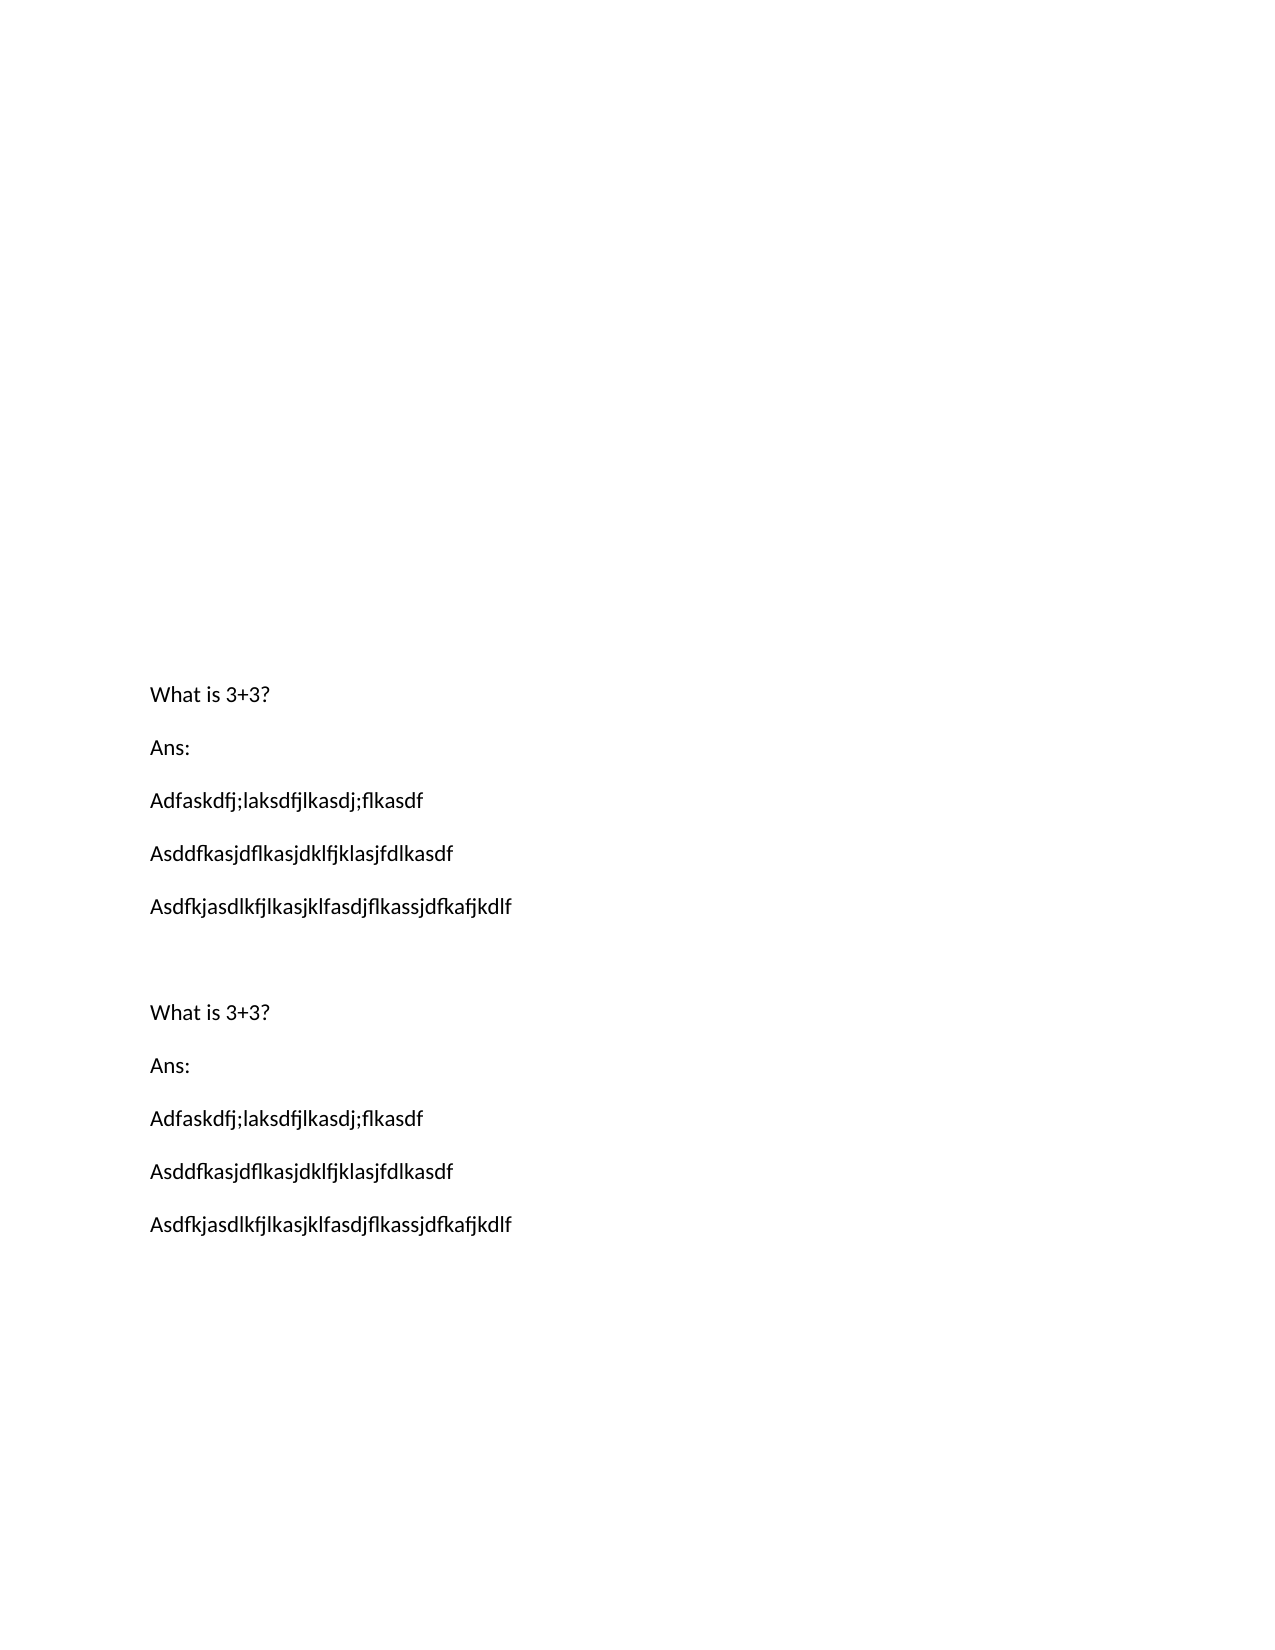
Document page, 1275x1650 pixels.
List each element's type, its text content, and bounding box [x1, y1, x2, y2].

text Ans: [150, 733, 1125, 761]
text What is 3+3? [150, 998, 1125, 1026]
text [150, 1210, 1125, 1238]
text Ans: [150, 1051, 1125, 1079]
text Asddfkasjdflkasjdklfjklasjfdlkasdf [150, 1157, 1125, 1185]
text Adfaskdfj;laksdfjlkasdj;flkasdf [150, 786, 1125, 814]
text Adfaskdfj;laksdfjlkasdj;flkasdf [150, 1104, 1125, 1132]
text Asdfkjasdlkfjlkasjklfasdjflkassjdfkafjkdlf [150, 892, 1125, 920]
text Asddfkasjdflkasjdklfjklasjfdlkasdf [150, 839, 1125, 867]
text What is 3+3? [150, 680, 1125, 708]
